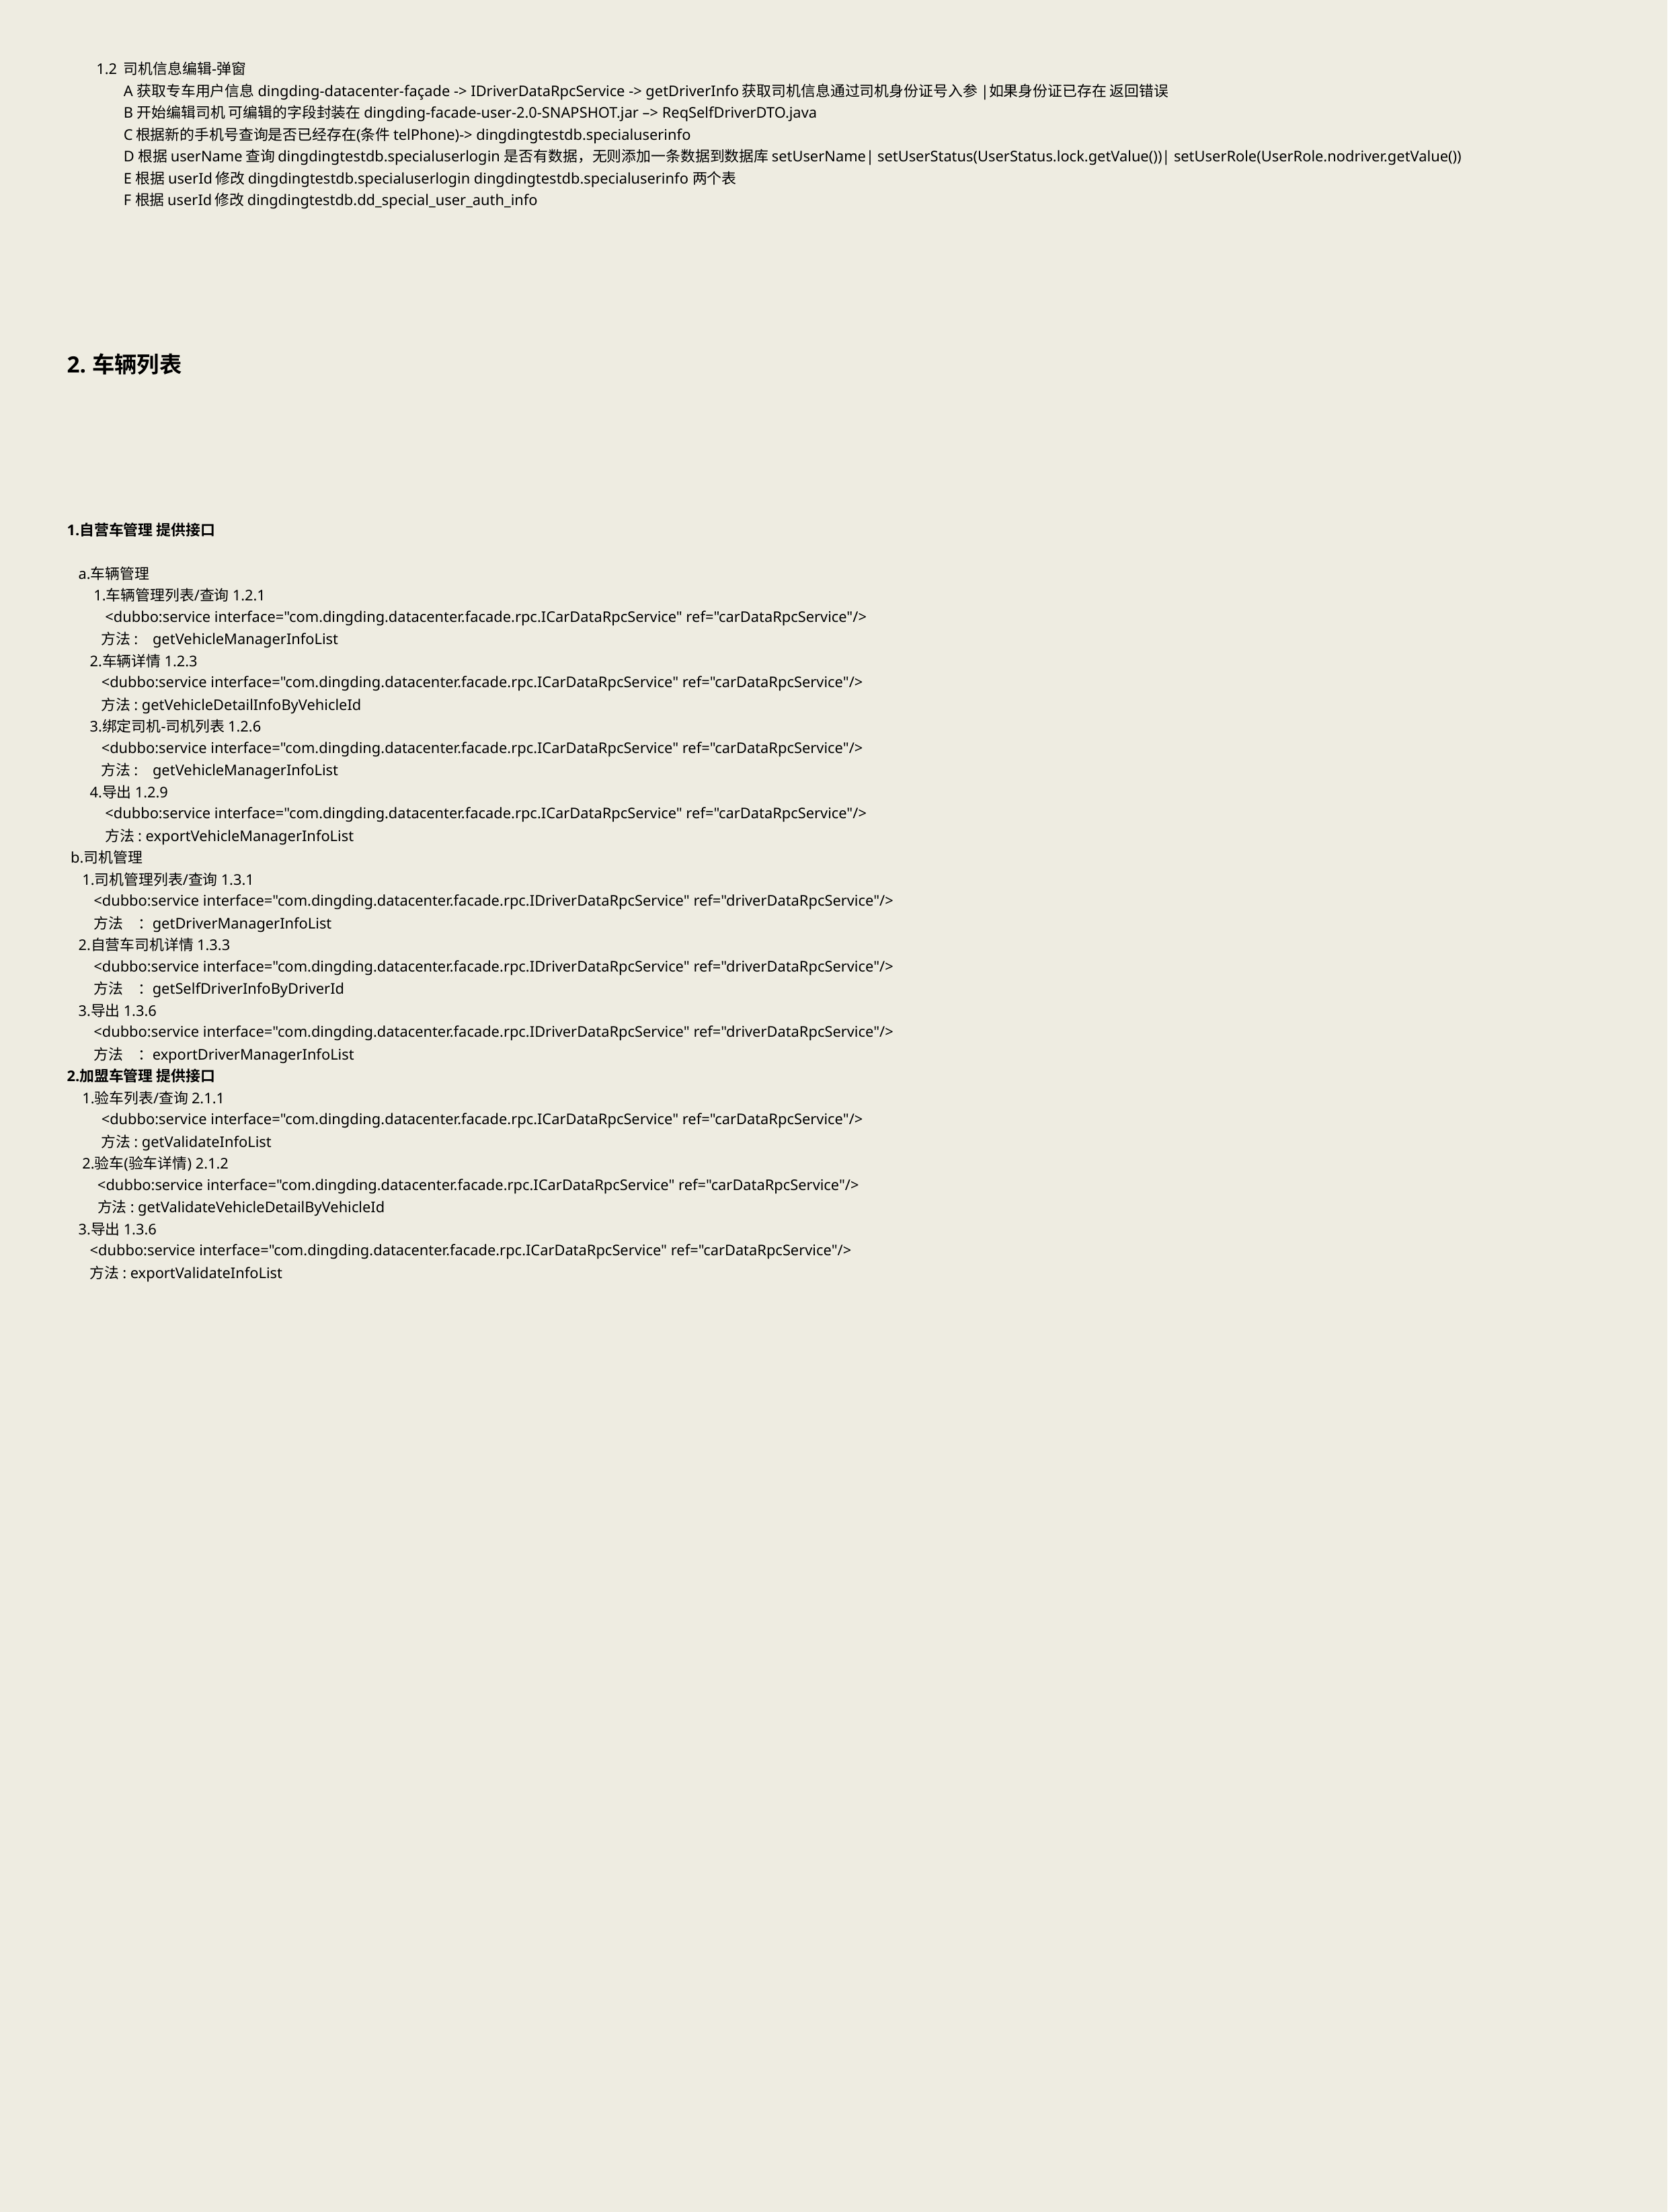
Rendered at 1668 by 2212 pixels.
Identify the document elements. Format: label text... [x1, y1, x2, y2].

text 方法 : exportVehicleManagerInfoList [67, 824, 1617, 846]
text <dubbo:service interface="com.dingding.datacenter.facade.rpc.ICarDataRpcService" ref="carDataRpcService"/> [67, 1173, 1617, 1195]
list 司机信息编辑-弹窗 [96, 57, 1617, 79]
text 3.导出 1.3.6 [67, 1217, 1617, 1239]
text <dubbo:service interface="com.dingding.datacenter.facade.rpc.ICarDataRpcService" ref="carDataRpcService"/> [67, 605, 1617, 627]
text 2.车辆详情 1.2.3 [67, 649, 1617, 671]
text <dubbo:service interface="com.dingding.datacenter.facade.rpc.IDriverDataRpcService" ref="driverDataRpcService"/> [67, 890, 1617, 911]
text <dubbo:service interface="com.dingding.datacenter.facade.rpc.ICarDataRpcService" ref="carDataRpcService"/> [67, 736, 1617, 758]
text 4.导出 1.2.9 [67, 780, 1617, 802]
text 2.自营车司机详情 1.3.3 [67, 933, 1617, 955]
text b.司机管理 [67, 846, 1617, 867]
text 方法 : getVehicleManagerInfoList [67, 627, 1617, 649]
text 方法 : exportValidateInfoList [67, 1261, 1617, 1283]
text 1.司机管理列表/查询 1.3.1 [67, 867, 1617, 890]
text <dubbo:service interface="com.dingding.datacenter.facade.rpc.ICarDataRpcService" ref="carDataRpcService"/> [67, 1108, 1617, 1130]
text 1.验车列表/查询 2.1.1 [67, 1086, 1617, 1108]
text 方法 ：getSelfDriverInfoByDriverId [67, 977, 1617, 998]
list F 根据userId修改dingdingtestdb.dd_special_user_auth_info [124, 188, 1617, 210]
text <dubbo:service interface="com.dingding.datacenter.facade.rpc.ICarDataRpcService" ref="carDataRpcService"/> [67, 802, 1617, 824]
text <dubbo:service interface="com.dingding.datacenter.facade.rpc.IDriverDataRpcService" ref="driverDataRpcService"/> [67, 1021, 1617, 1042]
text 2.验车(验车详情) 2.1.2 [67, 1152, 1617, 1173]
list 车辆列表 [67, 341, 1617, 385]
list E 根据userId修改dingdingtestdb.specialuserlogin dingdingtestdb.specialuserinfo 两个表 [124, 166, 1617, 188]
text 方法 : getVehicleManagerInfoList [67, 758, 1617, 780]
text 方法 : getValidateVehicleDetailByVehicleId [67, 1195, 1617, 1217]
text <dubbo:service interface="com.dingding.datacenter.facade.rpc.ICarDataRpcService" ref="carDataRpcService"/> [67, 1239, 1617, 1261]
text 1.车辆管理列表/查询 1.2.1 [67, 584, 1617, 605]
list C根据新的手机号查询是否已经存在(条件telPhone)-> dingdingtestdb.specialuserinfo [124, 122, 1617, 145]
text 方法 : getVehicleDetailInfoByVehicleId [67, 693, 1617, 715]
text 方法 : getValidateInfoList [67, 1130, 1617, 1152]
text 3.导出 1.3.6 [67, 998, 1617, 1021]
list A 获取专车用户信息 dingding-datacenter-façade -> IDriverDataRpcService -> getDriverInfo获取司机信息通过司机身份证号入参 |如果身份证已存在 返回错误 [124, 79, 1617, 101]
text a.车辆管理 [67, 561, 1617, 584]
text 方法 ：getDriverManagerInfoList [67, 911, 1617, 933]
list B 开始编辑司机 可编辑的字段封装在dingding-facade-user-2.0-SNAPSHOT.jar –> ReqSelfDriverDTO.java [124, 101, 1617, 122]
text <dubbo:service interface="com.dingding.datacenter.facade.rpc.IDriverDataRpcService" ref="driverDataRpcService"/> [67, 955, 1617, 977]
text 1.自营车管理 提供接口 [67, 518, 1617, 540]
text 方法 ：exportDriverManagerInfoList [67, 1042, 1617, 1064]
text 3.绑定司机-司机列表 1.2.6 [67, 715, 1617, 736]
text 2.加盟车管理 提供接口 [67, 1064, 1617, 1086]
text <dubbo:service interface="com.dingding.datacenter.facade.rpc.ICarDataRpcService" ref="carDataRpcService"/> [67, 671, 1617, 693]
